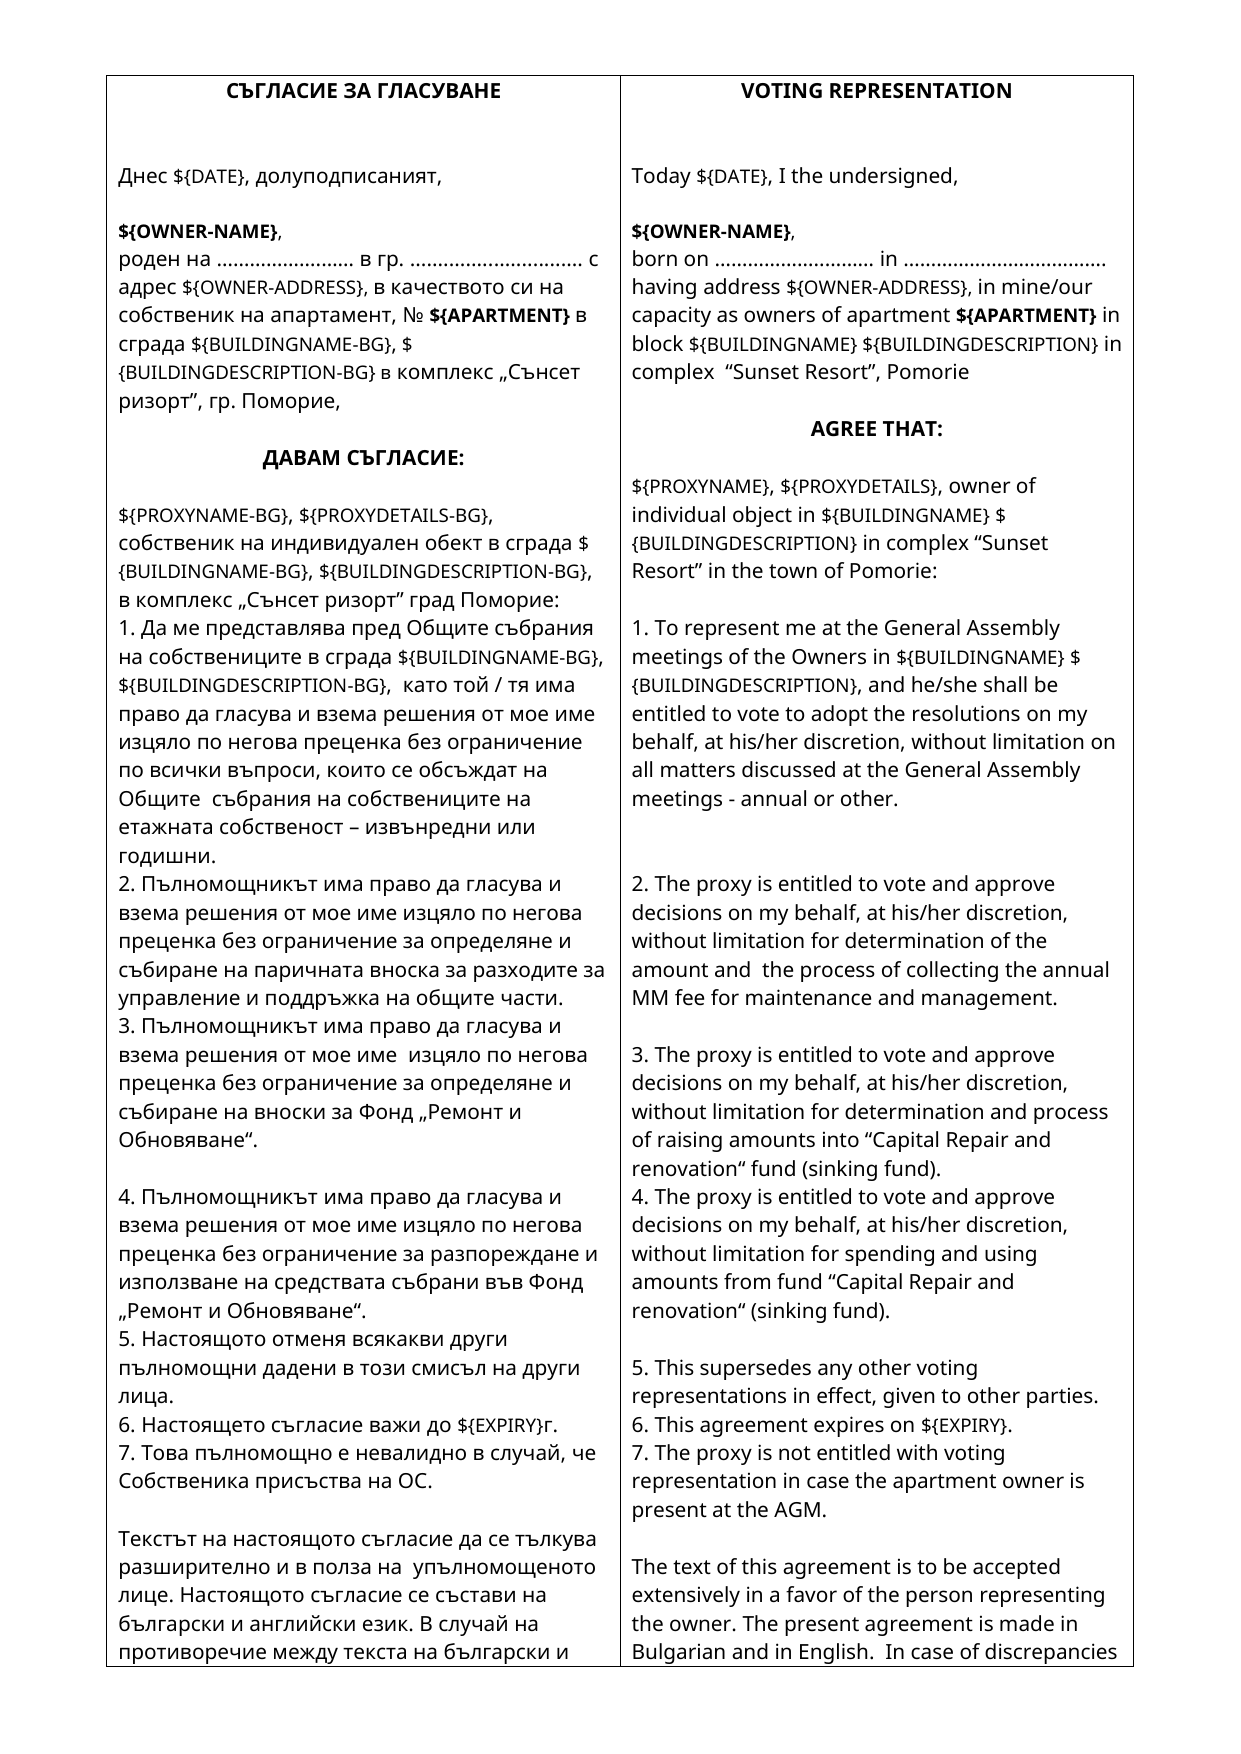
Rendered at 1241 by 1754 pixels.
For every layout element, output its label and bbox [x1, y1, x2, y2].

table_header [107, 76, 620, 1666]
table_header [621, 76, 1133, 1666]
